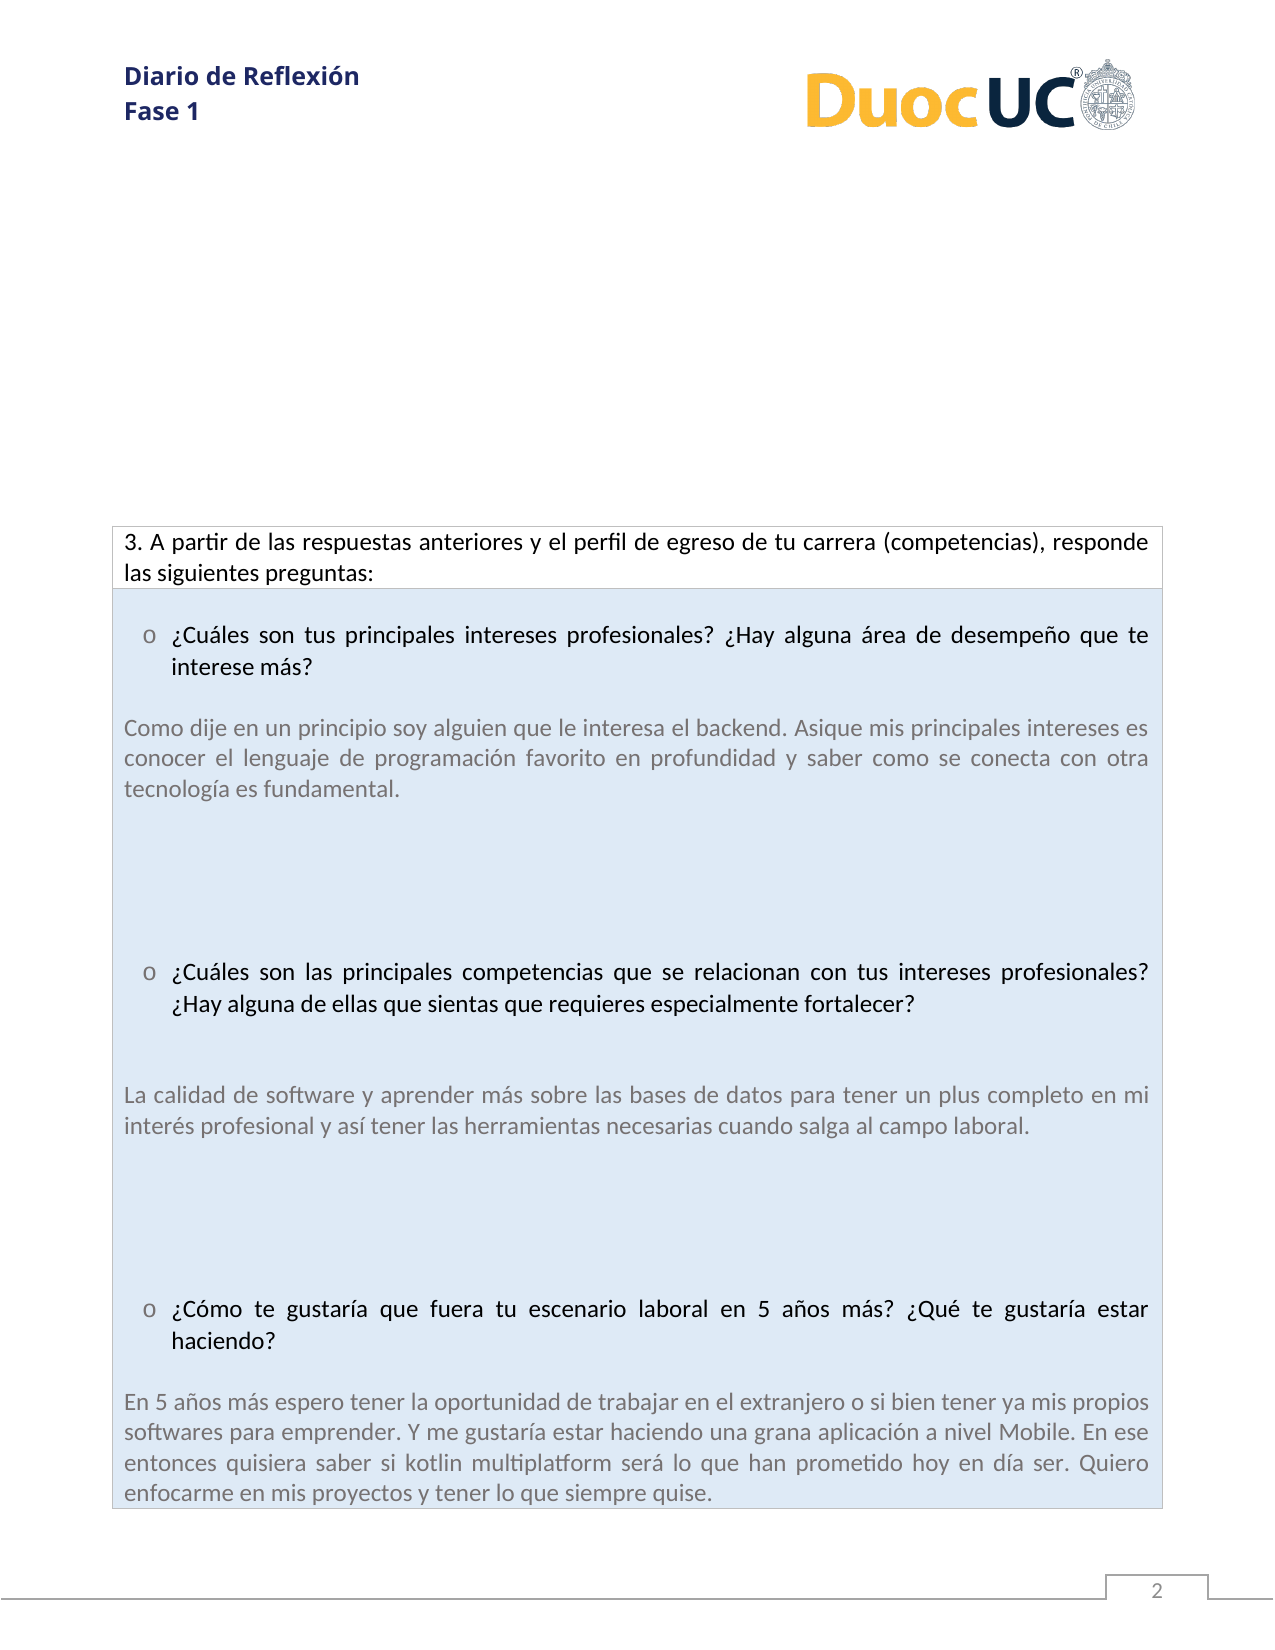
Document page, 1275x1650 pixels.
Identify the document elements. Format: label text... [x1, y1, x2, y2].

picture [807, 59, 1135, 130]
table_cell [113, 589, 1162, 1508]
table_header 3. A partir de las respuestas anteriores y el perfil de egreso de tu carrera (competencias), responde las siguientes preguntas: [113, 527, 1162, 588]
